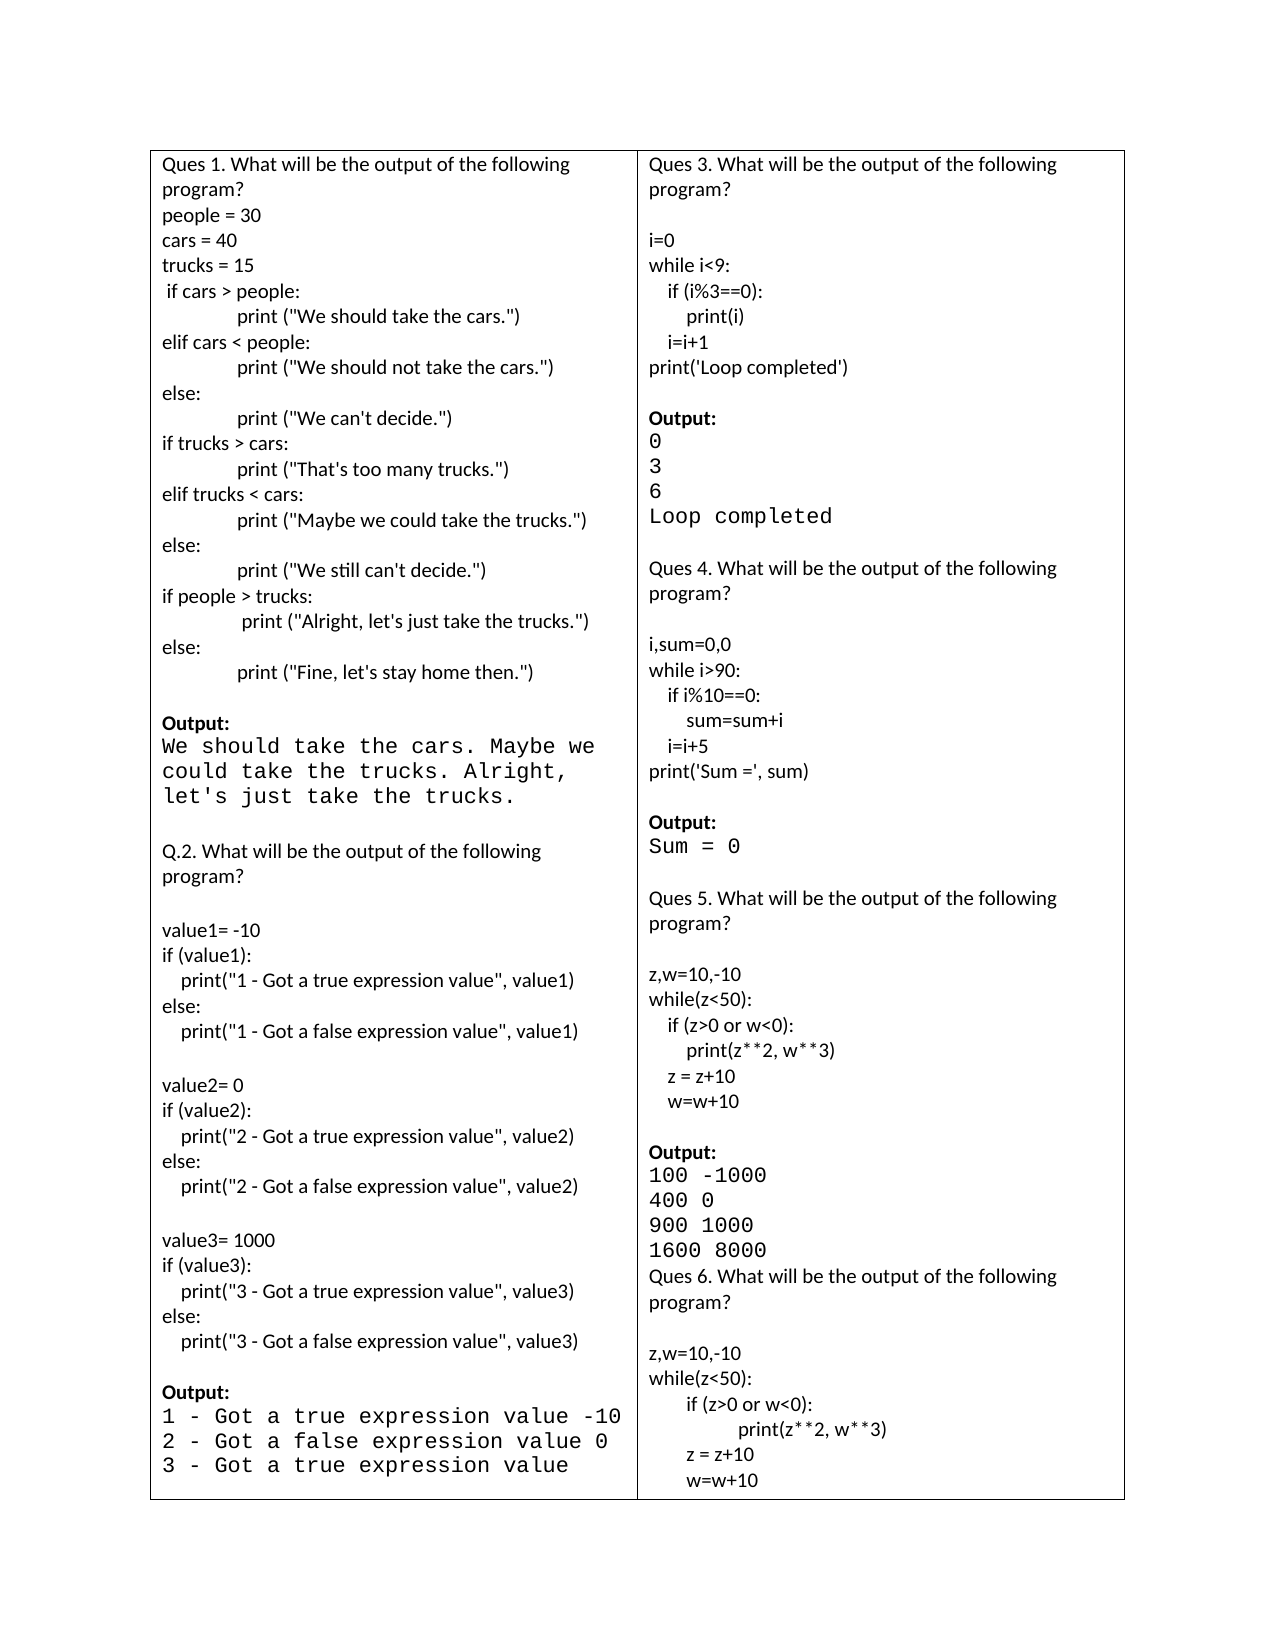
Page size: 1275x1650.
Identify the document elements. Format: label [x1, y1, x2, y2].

table_header [638, 151, 1124, 1499]
table_header [151, 151, 637, 1499]
